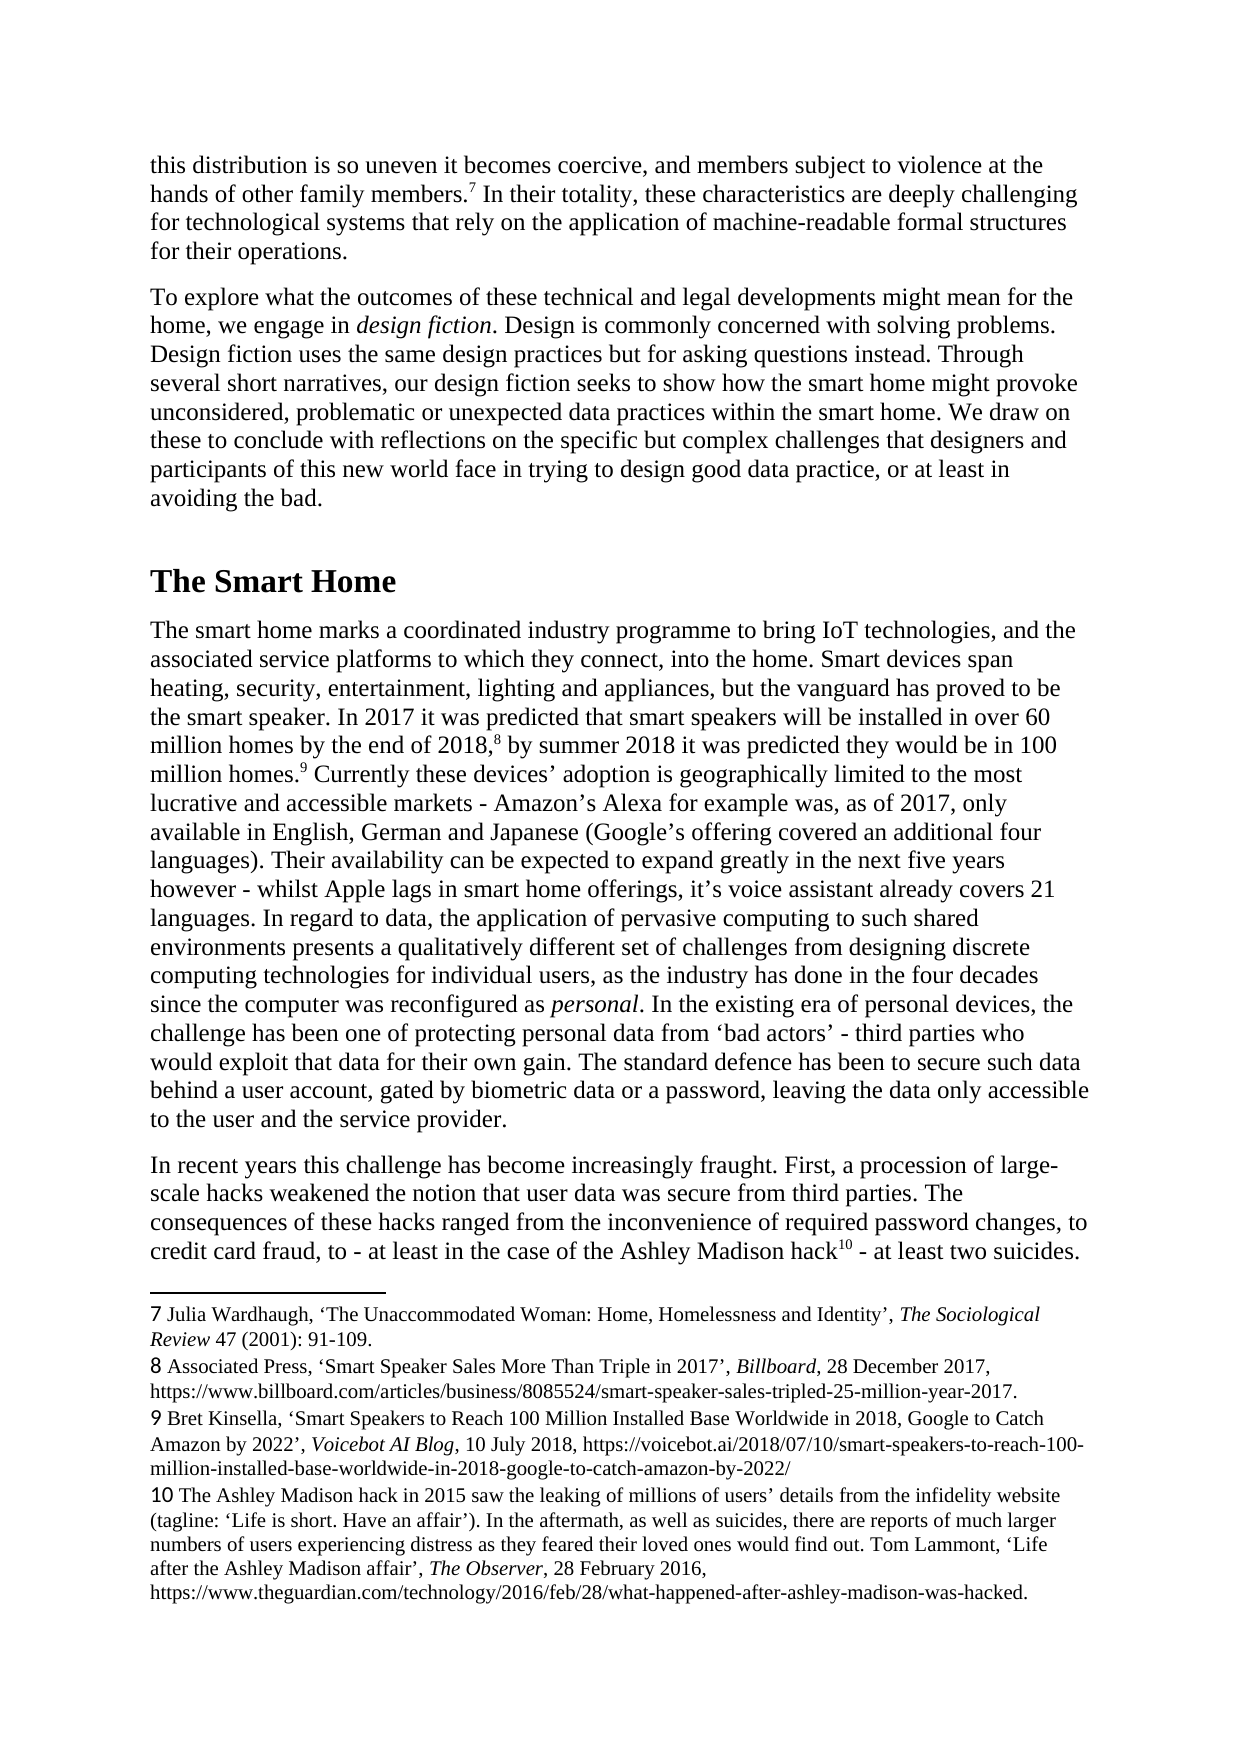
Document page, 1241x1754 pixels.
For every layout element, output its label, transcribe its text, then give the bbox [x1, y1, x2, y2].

text The smart home marks a coordinated industry programme to bring IoT technologies, and the associated service platforms to which they connect, into the home. Smart devices span heating, security, entertainment, lighting and appliances, but the vanguard has proved to be the smart speaker. In 2017 it was predicted that smart speakers will be installed in over 60 million homes by the end of 2018, by summer 2018 it was predicted they would be in 100 million homes. Currently these devices’ adoption is geographically limited to the most lucrative and accessible markets - Amazon’s Alexa for example was, as of 2017, only available in English, German and Japanese (Google’s offering covered an additional four languages). Their availability can be expected to expand greatly in the next five years however - whilst Apple lags in smart home offerings, it’s voice assistant already covers 21 languages. In regard to data, the application of pervasive computing to such shared environments presents a qualitatively different set of challenges from designing discrete computing technologies for individual users, as the industry has done in the four decades since the computer was reconfigured as personal. In the existing era of personal devices, the challenge has been one of protecting personal data from ‘bad actors’ - third parties who would exploit that data for their own gain. The standard defence has been to secure such data behind a user account, gated by biometric data or a password, leaving the data only accessible to the user and the service provider. [150, 616, 1090, 1133]
subtitle The Smart Home [150, 562, 1090, 600]
